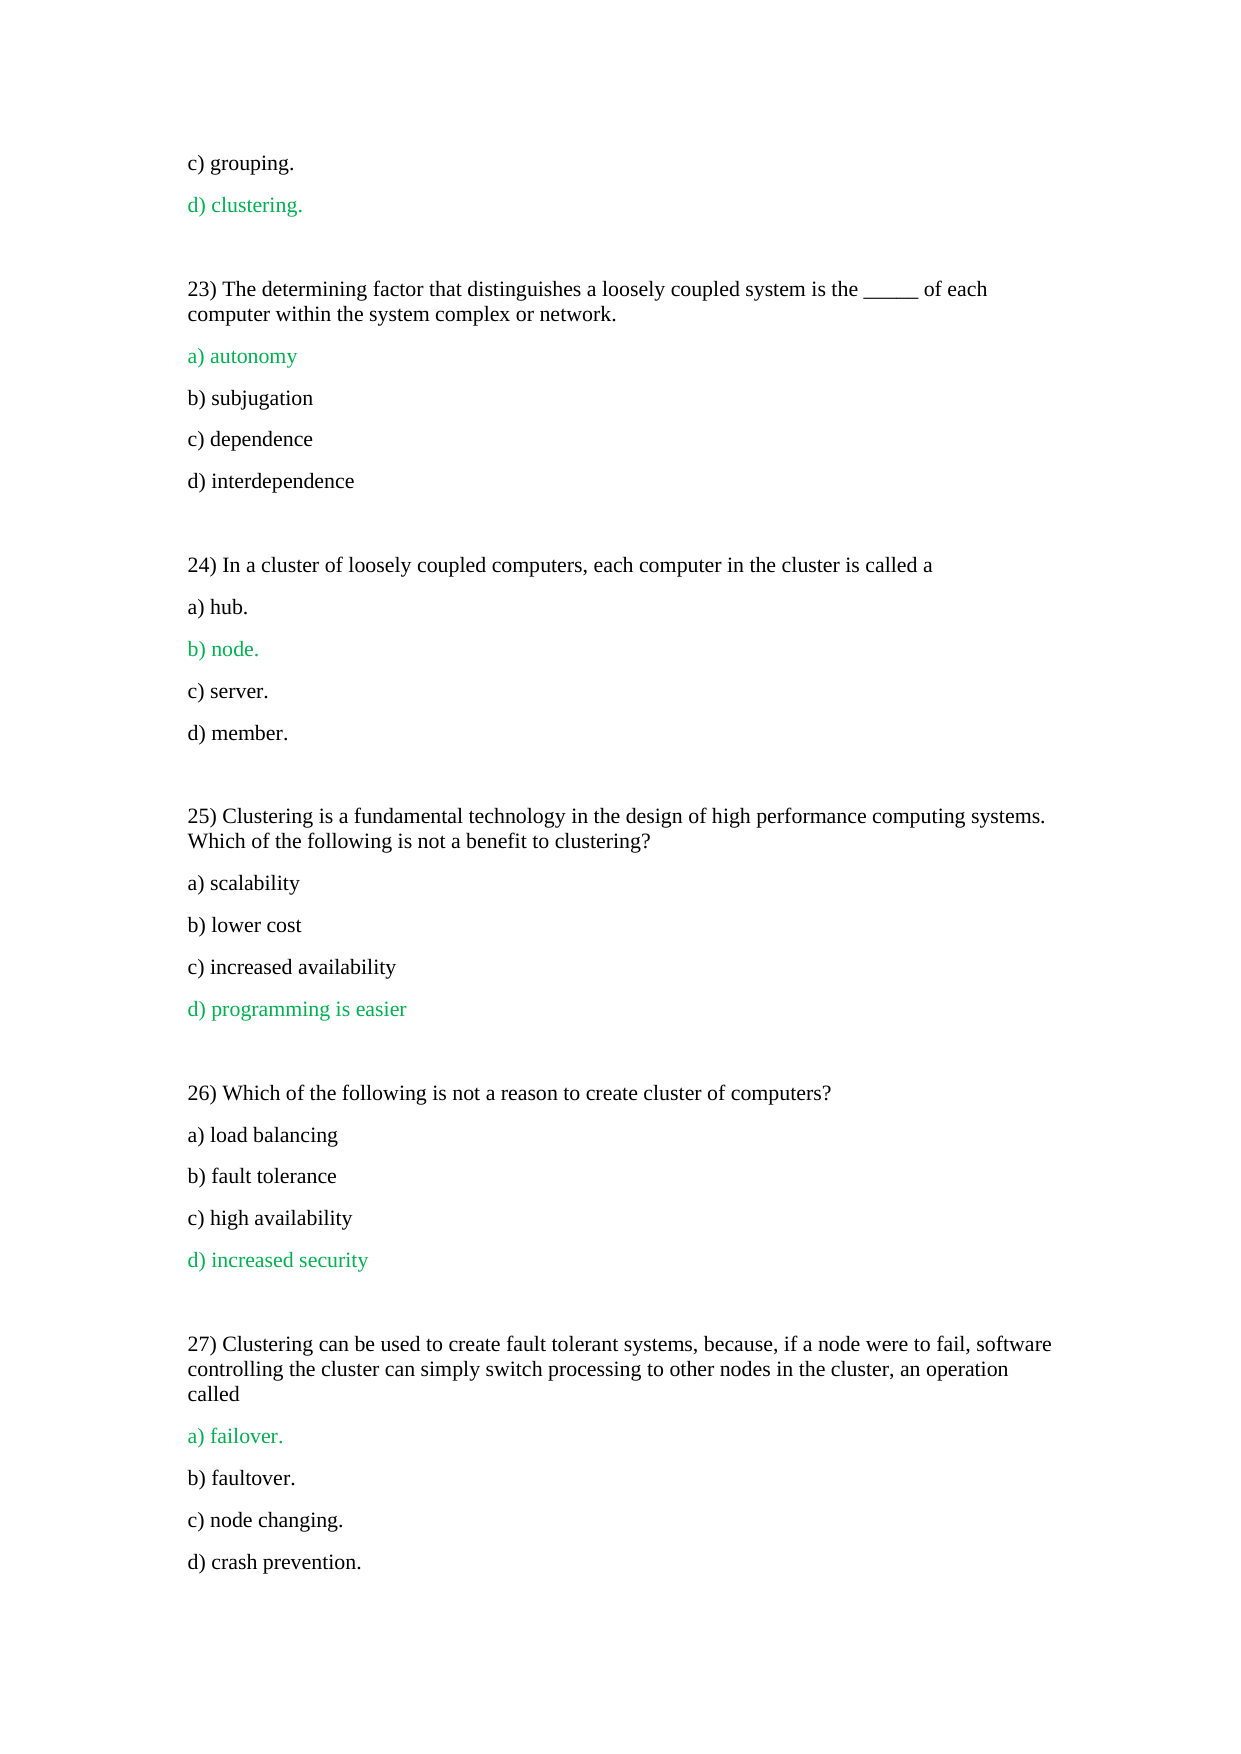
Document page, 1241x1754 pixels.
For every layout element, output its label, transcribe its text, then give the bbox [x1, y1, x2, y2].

text b) lower cost [187, 912, 1053, 937]
text d) crash prevention. [187, 1549, 1053, 1574]
text a) failover. [187, 1423, 1053, 1448]
text a) autonomy [187, 343, 1053, 368]
text a) hub. [187, 594, 1053, 619]
text c) server. [187, 678, 1053, 703]
text b) subjugation [187, 384, 1053, 410]
text 26) Which of the following is not a reason to create cluster of computers? [187, 1080, 1053, 1105]
text a) scalability [187, 870, 1053, 896]
text 27) Clustering can be used to create fault tolerant systems, because, if a node were to fail, software controlling the cluster can simply switch processing to other nodes in the cluster, an operation called [187, 1331, 1053, 1407]
text d) programming is easier [187, 996, 1053, 1021]
text b) faultover. [187, 1465, 1053, 1490]
text 25) Clustering is a fundamental technology in the design of high performance computing systems. Which of the following is not a benefit to clustering? [187, 803, 1053, 854]
text d) clustering. [187, 192, 1053, 217]
text d) member. [187, 719, 1053, 745]
text c) increased availability [187, 954, 1053, 979]
text c) high availability [187, 1205, 1053, 1231]
text 23) The determining factor that distinguishes a loosely coupled system is the _____ of each computer within the system complex or network. [187, 276, 1053, 326]
text c) grouping. [187, 150, 1053, 175]
text c) dependence [187, 426, 1053, 452]
text d) interdependence [187, 468, 1053, 493]
text d) increased security [187, 1247, 1053, 1272]
text 24) In a cluster of loosely coupled computers, each computer in the cluster is called a [187, 552, 1053, 577]
text b) node. [187, 636, 1053, 661]
text a) load balancing [187, 1122, 1053, 1147]
text c) node changing. [187, 1507, 1053, 1532]
text b) fault tolerance [187, 1163, 1053, 1189]
